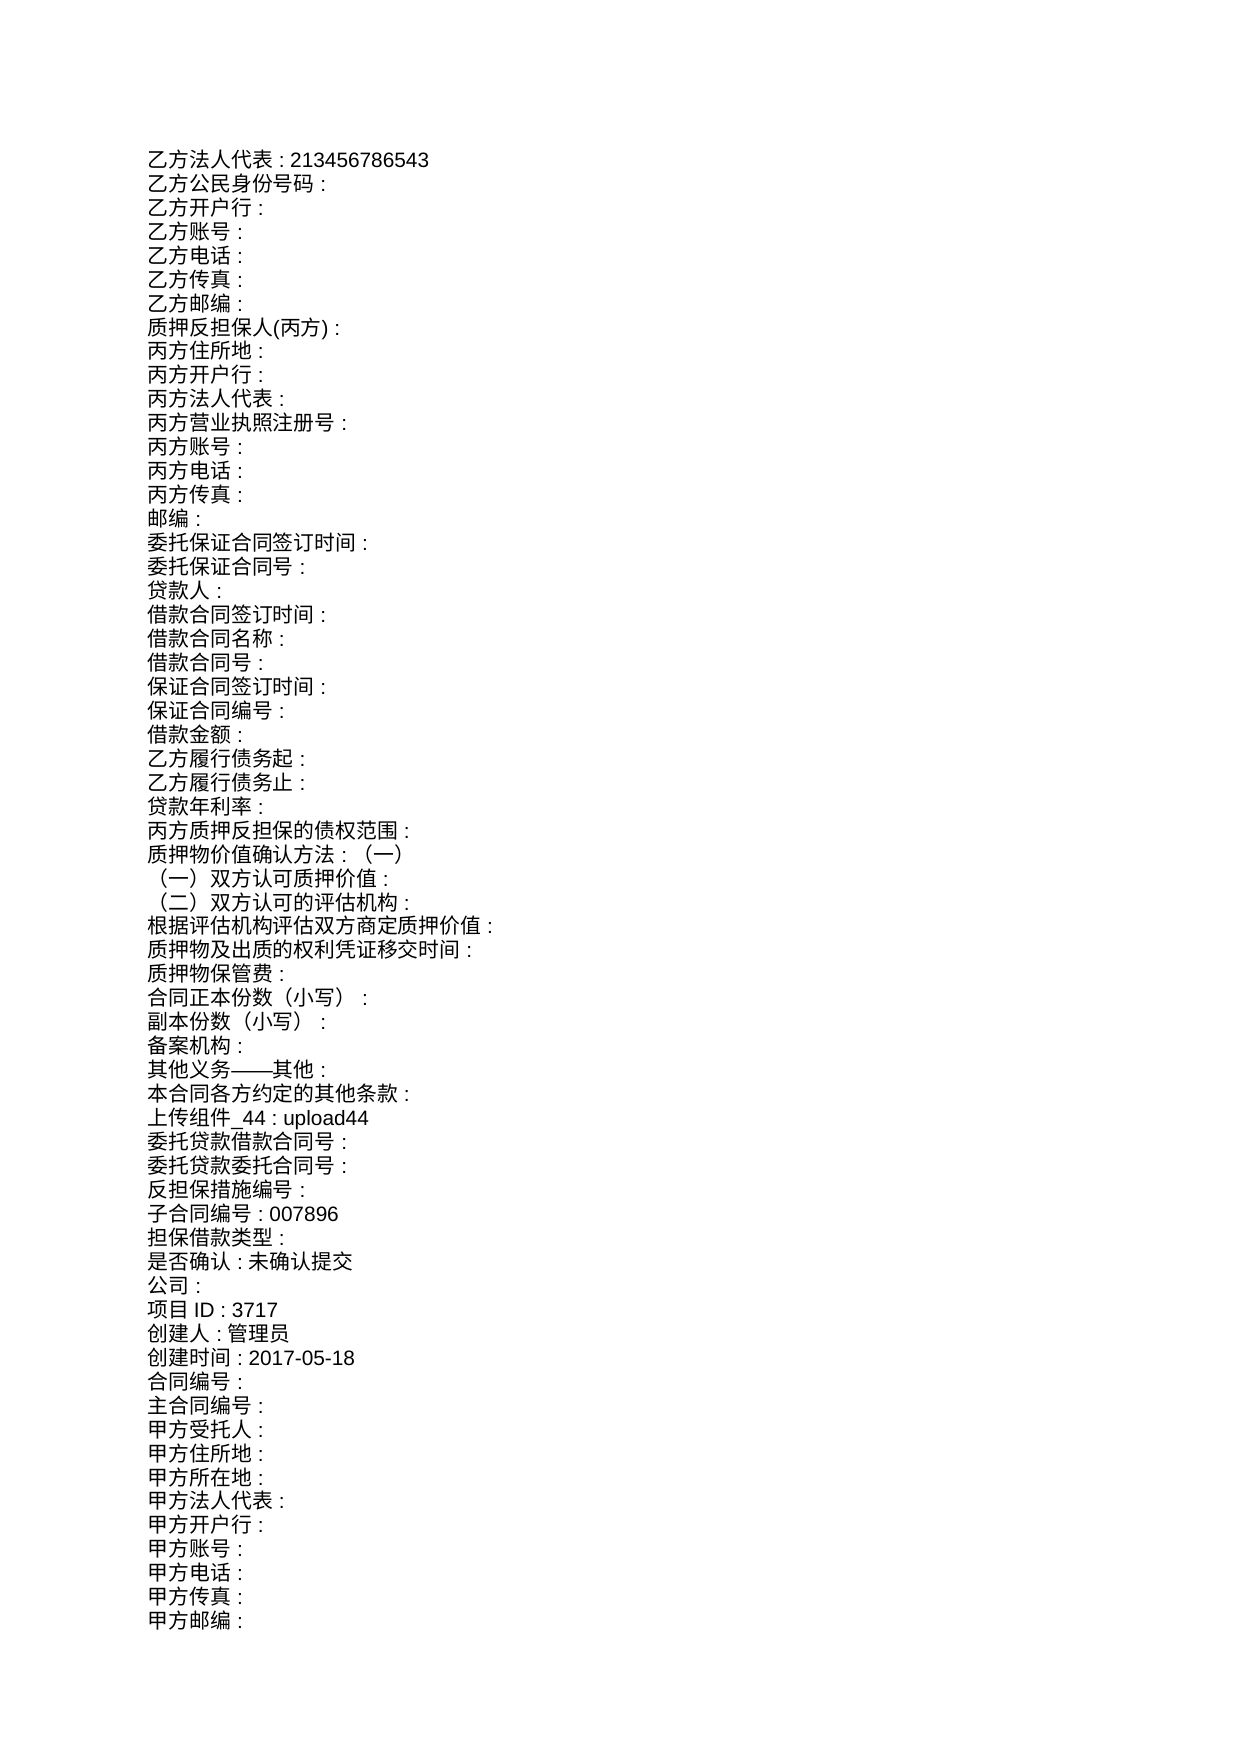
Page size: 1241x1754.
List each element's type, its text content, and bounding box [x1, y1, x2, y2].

text 根据评估机构评估双方商定质押价值 : [148, 914, 1092, 938]
text 委托贷款委托合同号 : [148, 1154, 1092, 1178]
text 甲方开户行 : [148, 1513, 1092, 1537]
text 甲方受托人 : [148, 1417, 1092, 1441]
text 丙方开户行 : [148, 363, 1092, 387]
text 借款合同号 : [148, 651, 1092, 675]
text 质押物价值确认方法 : （一） [148, 842, 1092, 866]
text 乙方电话 : [148, 243, 1092, 267]
text 本合同各方约定的其他条款 : [148, 1082, 1092, 1106]
text 邮编 : [148, 507, 1092, 531]
text 创建人 : 管理员 [148, 1322, 1092, 1346]
text 反担保措施编号 : [148, 1178, 1092, 1202]
text 上传组件_44 : upload44 [148, 1106, 1092, 1130]
text 备案机构 : [148, 1034, 1092, 1058]
text 丙方法人代表 : [148, 387, 1092, 411]
text 乙方传真 : [148, 267, 1092, 291]
text 甲方电话 : [148, 1561, 1092, 1585]
text 借款金额 : [148, 723, 1092, 747]
text 合同正本份数（小写） : [148, 986, 1092, 1010]
text 子合同编号 : 007896 [148, 1202, 1092, 1226]
text 质押物及出质的权利凭证移交时间 : [148, 938, 1092, 962]
text 甲方所在地 : [148, 1465, 1092, 1489]
text 委托贷款借款合同号 : [148, 1130, 1092, 1154]
text 其他义务——其他 : [148, 1058, 1092, 1082]
text 乙方账号 : [148, 219, 1092, 243]
text 保证合同签订时间 : [148, 675, 1092, 699]
text 甲方账号 : [148, 1537, 1092, 1561]
text 副本份数（小写） : [148, 1010, 1092, 1034]
text 委托保证合同号 : [148, 555, 1092, 579]
text 丙方住所地 : [148, 339, 1092, 363]
text 借款合同名称 : [148, 627, 1092, 651]
text 乙方履行债务止 : [148, 771, 1092, 794]
text 合同编号 : [148, 1369, 1092, 1393]
text 贷款年利率 : [148, 794, 1092, 818]
text 乙方法人代表 : 213456786543 [148, 148, 1092, 172]
text 丙方质押反担保的债权范围 : [148, 818, 1092, 842]
text 丙方账号 : [148, 435, 1092, 459]
text 质押反担保人(丙方) : [148, 315, 1092, 339]
text 乙方邮编 : [148, 291, 1092, 315]
text 乙方开户行 : [148, 196, 1092, 219]
text 公司 : [148, 1274, 1092, 1298]
text 委托保证合同签订时间 : [148, 531, 1092, 555]
text 甲方住所地 : [148, 1441, 1092, 1465]
text 乙方公民身份号码 : [148, 172, 1092, 196]
text （二）双方认可的评估机构 : [148, 890, 1092, 914]
text 甲方邮编 : [148, 1609, 1092, 1633]
text 是否确认 : 未确认提交 [148, 1250, 1092, 1274]
text 创建时间 : 2017-05-18 [148, 1346, 1092, 1369]
text 质押物保管费 : [148, 962, 1092, 986]
text （一）双方认可质押价值 : [148, 866, 1092, 890]
text 担保借款类型 : [148, 1226, 1092, 1250]
text 甲方传真 : [148, 1585, 1092, 1609]
text 丙方电话 : [148, 459, 1092, 483]
text 主合同编号 : [148, 1393, 1092, 1417]
text 乙方履行债务起 : [148, 747, 1092, 771]
text 丙方传真 : [148, 483, 1092, 507]
text 项目ID : 3717 [148, 1298, 1092, 1322]
text 贷款人 : [148, 579, 1092, 603]
text 甲方法人代表 : [148, 1489, 1092, 1513]
text 借款合同签订时间 : [148, 603, 1092, 627]
text 保证合同编号 : [148, 699, 1092, 723]
text 丙方营业执照注册号 : [148, 411, 1092, 435]
